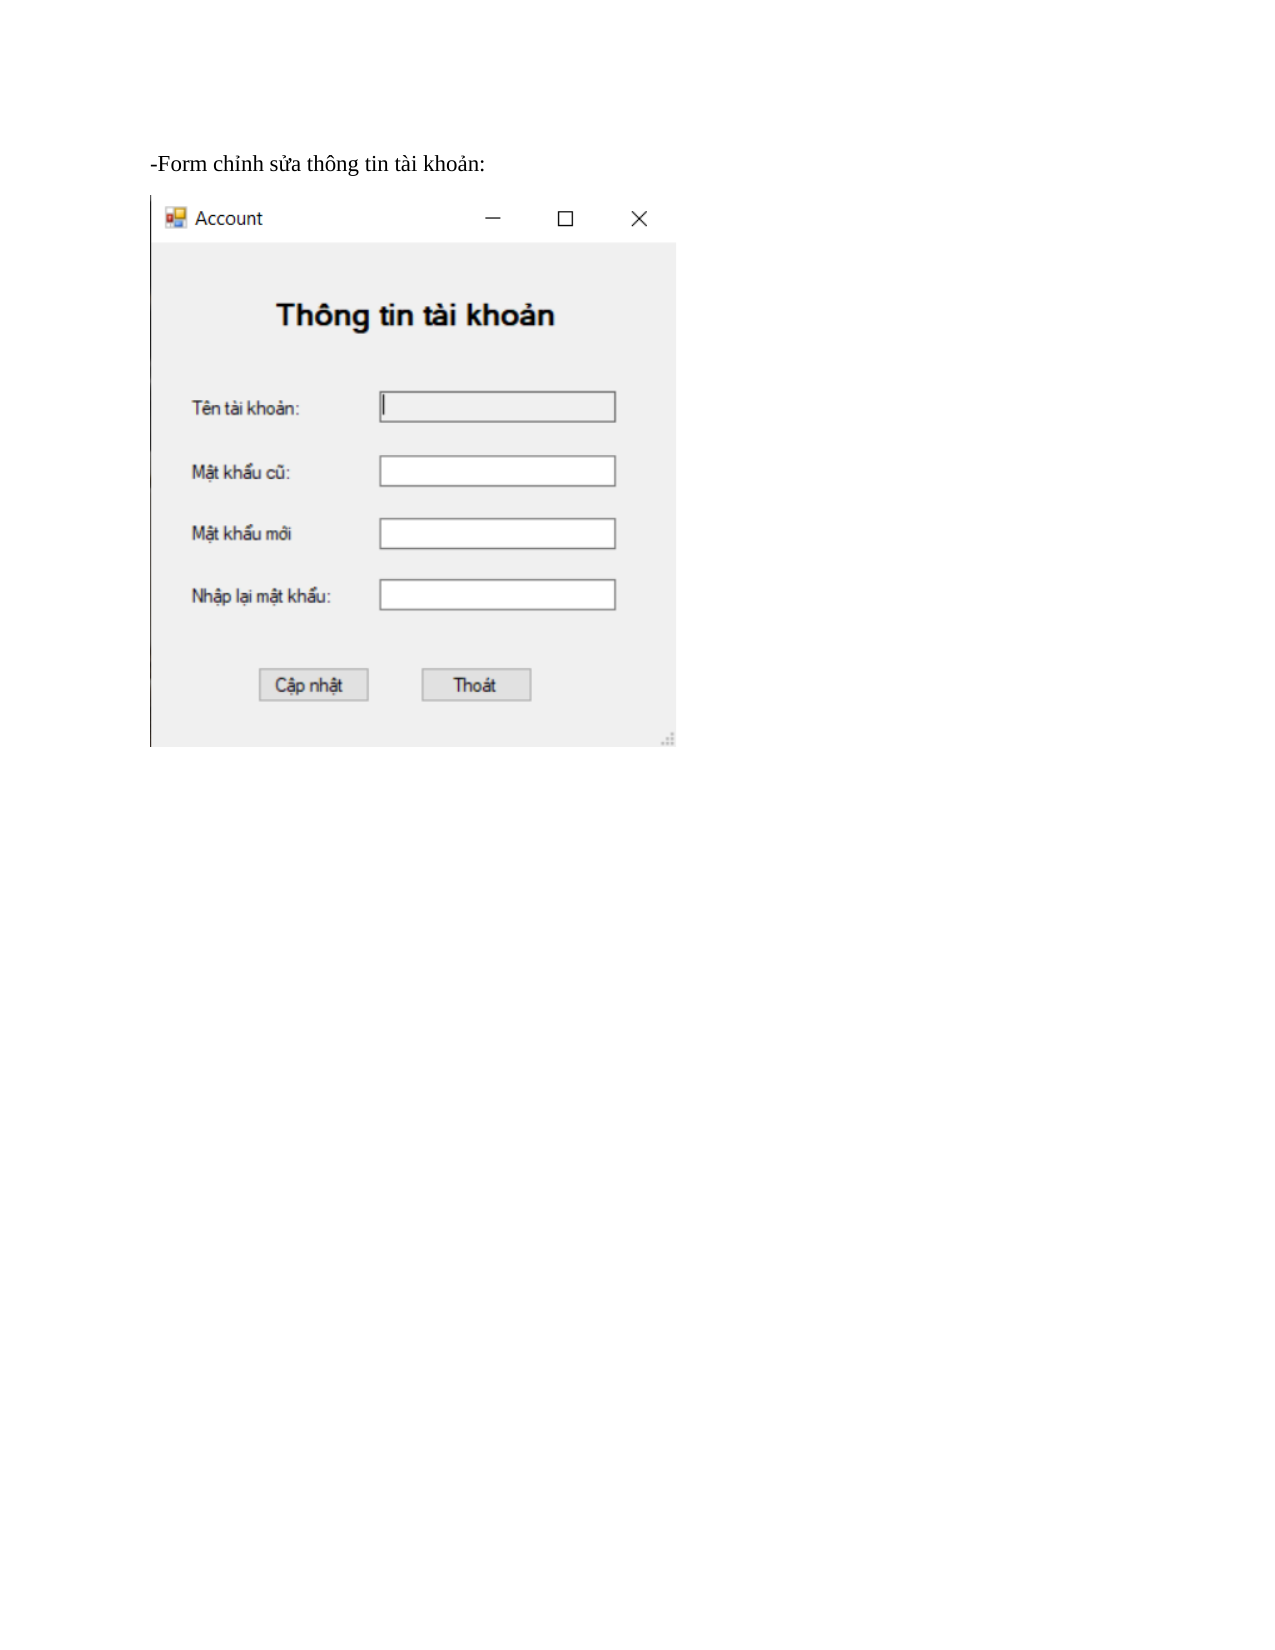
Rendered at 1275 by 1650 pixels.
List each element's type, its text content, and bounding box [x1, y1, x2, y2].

picture [150, 195, 677, 747]
text -Form chỉnh sửa thông tin tài khoản: [150, 150, 1125, 176]
